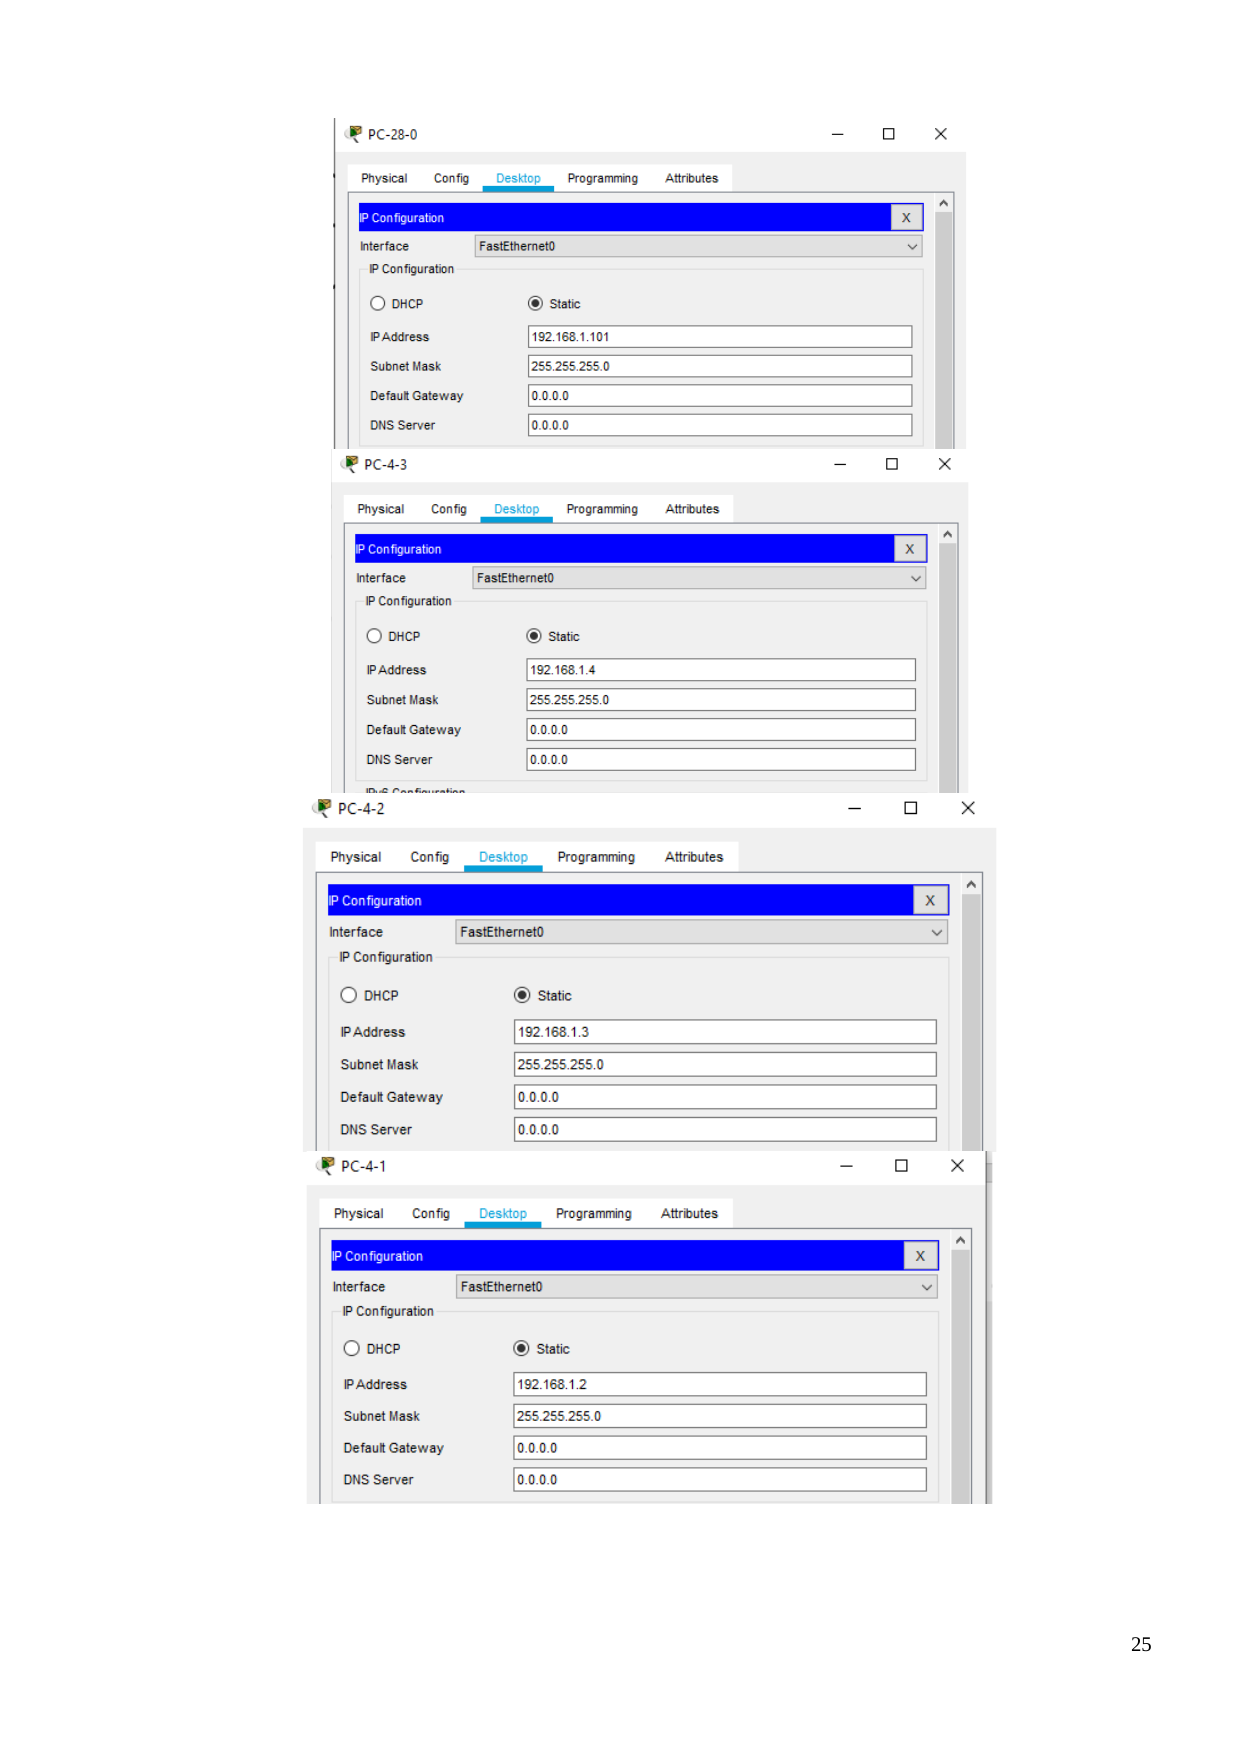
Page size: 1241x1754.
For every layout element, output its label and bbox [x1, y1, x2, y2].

picture [302, 118, 997, 1504]
